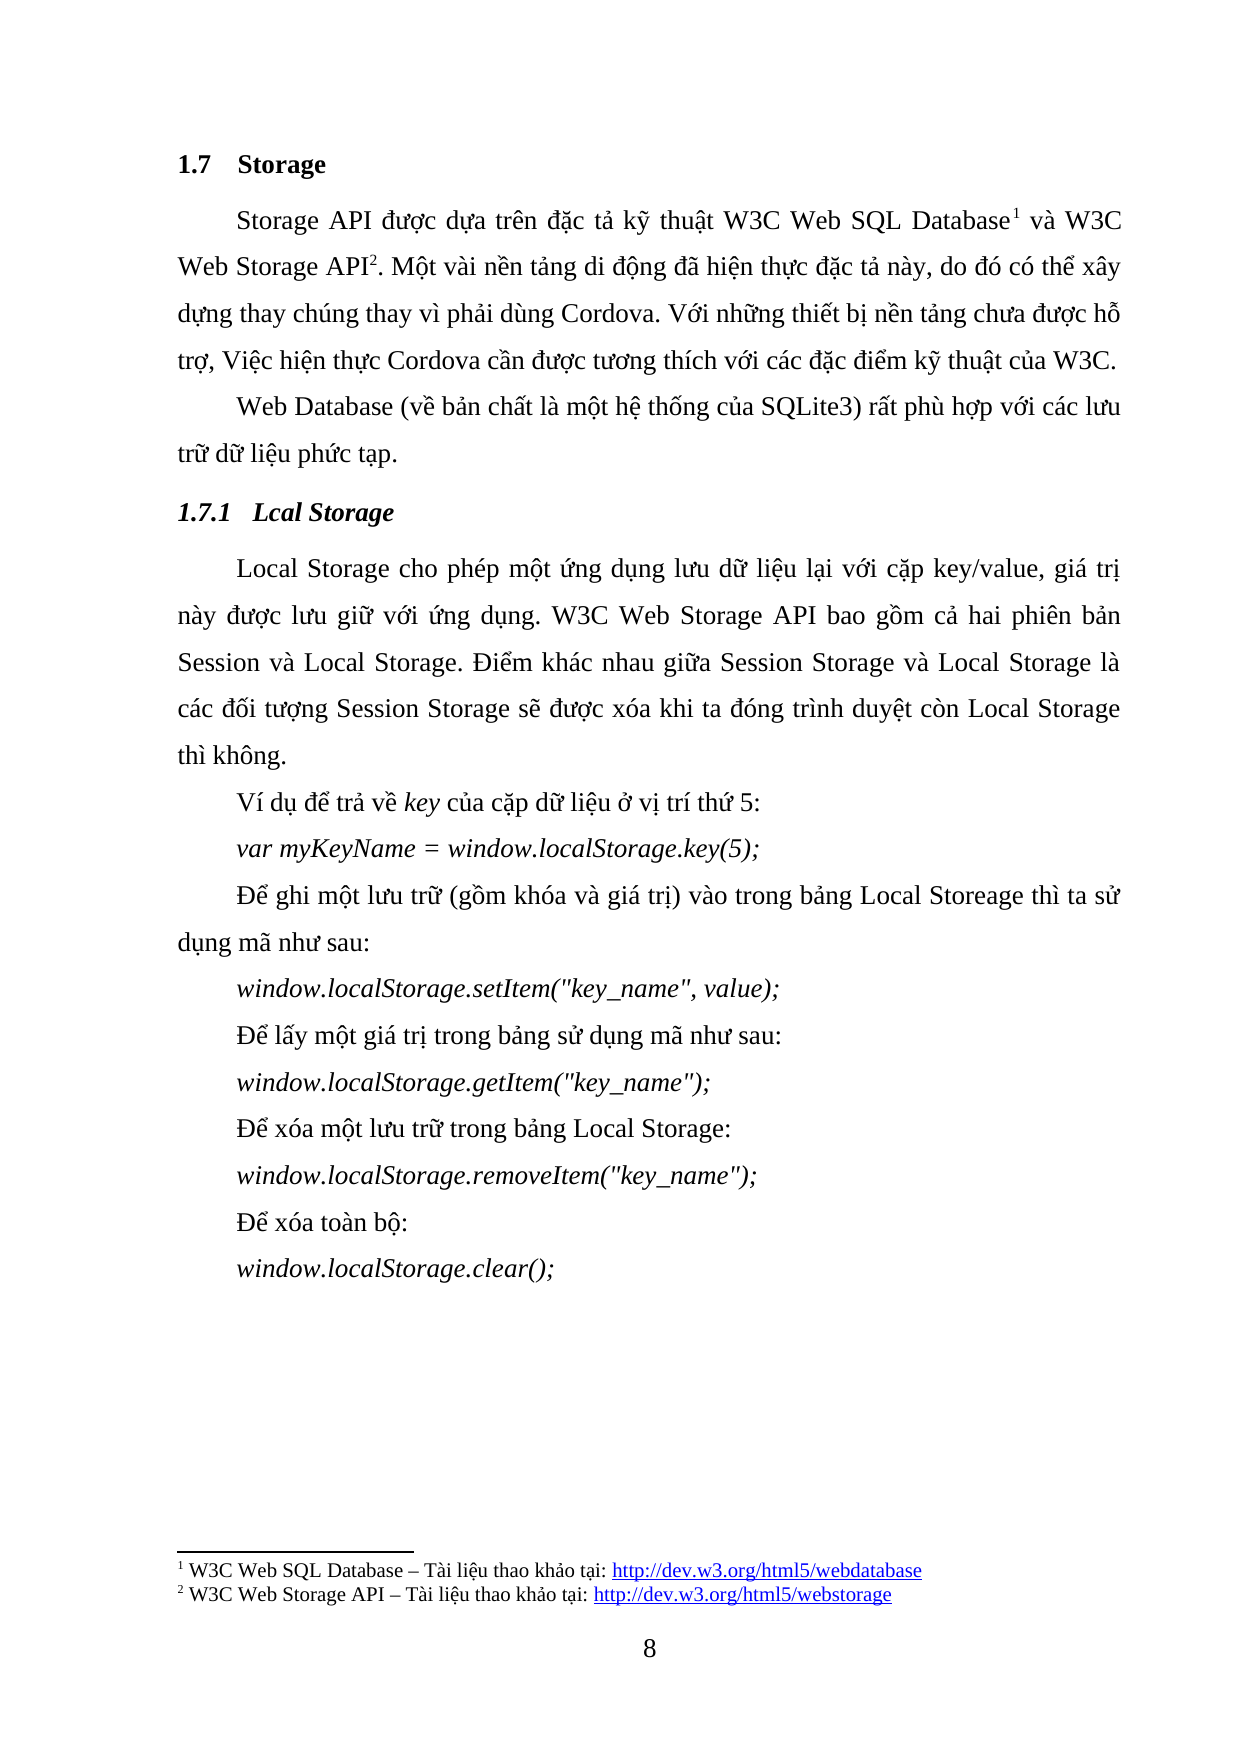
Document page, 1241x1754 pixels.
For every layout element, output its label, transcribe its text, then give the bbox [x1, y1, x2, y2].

text Web Database (về bản chất là một hệ thống của SQLite3) rất phù hợp với các lưu trữ dữ liệu phức tạp. [177, 391, 1122, 468]
text Để ghi một lưu trữ (gồm khóa và giá trị) vào trong bảng Local Storeage thì ta sử dụng mã như sau: [177, 879, 1122, 957]
subtitle Storage [177, 148, 1122, 179]
text Để lấy một giá trị trong bảng sử dụng mã như sau: [177, 1019, 1122, 1050]
text window.localStorage.setItem("key_name", value); [177, 972, 1122, 1004]
text Để xóa toàn bộ: [177, 1206, 1122, 1237]
text window.localStorage.removeItem("key_name"); [177, 1159, 1122, 1190]
text window.localStorage.getItem("key_name"); [177, 1066, 1122, 1097]
text window.localStorage.clear(); [177, 1252, 1122, 1284]
text Local Storage cho phép một ứng dụng lưu dữ liệu lại với cặp key/value, giá trị này được lưu giữ với ứng dụng. W3C Web Storage API bao gồm cả hai phiên bản Session và Local Storage. Điểm khác nhau giữa Session Storage và Local Storage là các đối tượng Session Storage sẽ được xóa khi ta đóng trình duyệt còn Local Storage thì không. [177, 552, 1122, 770]
text Storage API được dựa trên đặc tả kỹ thuật W3C Web SQL Database và W3C Web Storage API. Một vài nền tảng di động đã hiện thực đặc tả này, do đó có thể xây dựng thay chúng thay vì phải dùng Cordova. Với những thiết bị nền tảng chưa được hỗ trợ, Việc hiện thực Cordova cần được tương thích với các đặc điểm kỹ thuật của W3C. [177, 204, 1122, 375]
text Để xóa một lưu trữ trong bảng Local Storage: [177, 1112, 1122, 1144]
subtitle Lcal Storage [177, 496, 1122, 527]
text Ví dụ để trả về key của cặp dữ liệu ở vị trí thứ 5: [177, 786, 1122, 817]
text var myKeyName = window.localStorage.key(5); [177, 832, 1122, 864]
